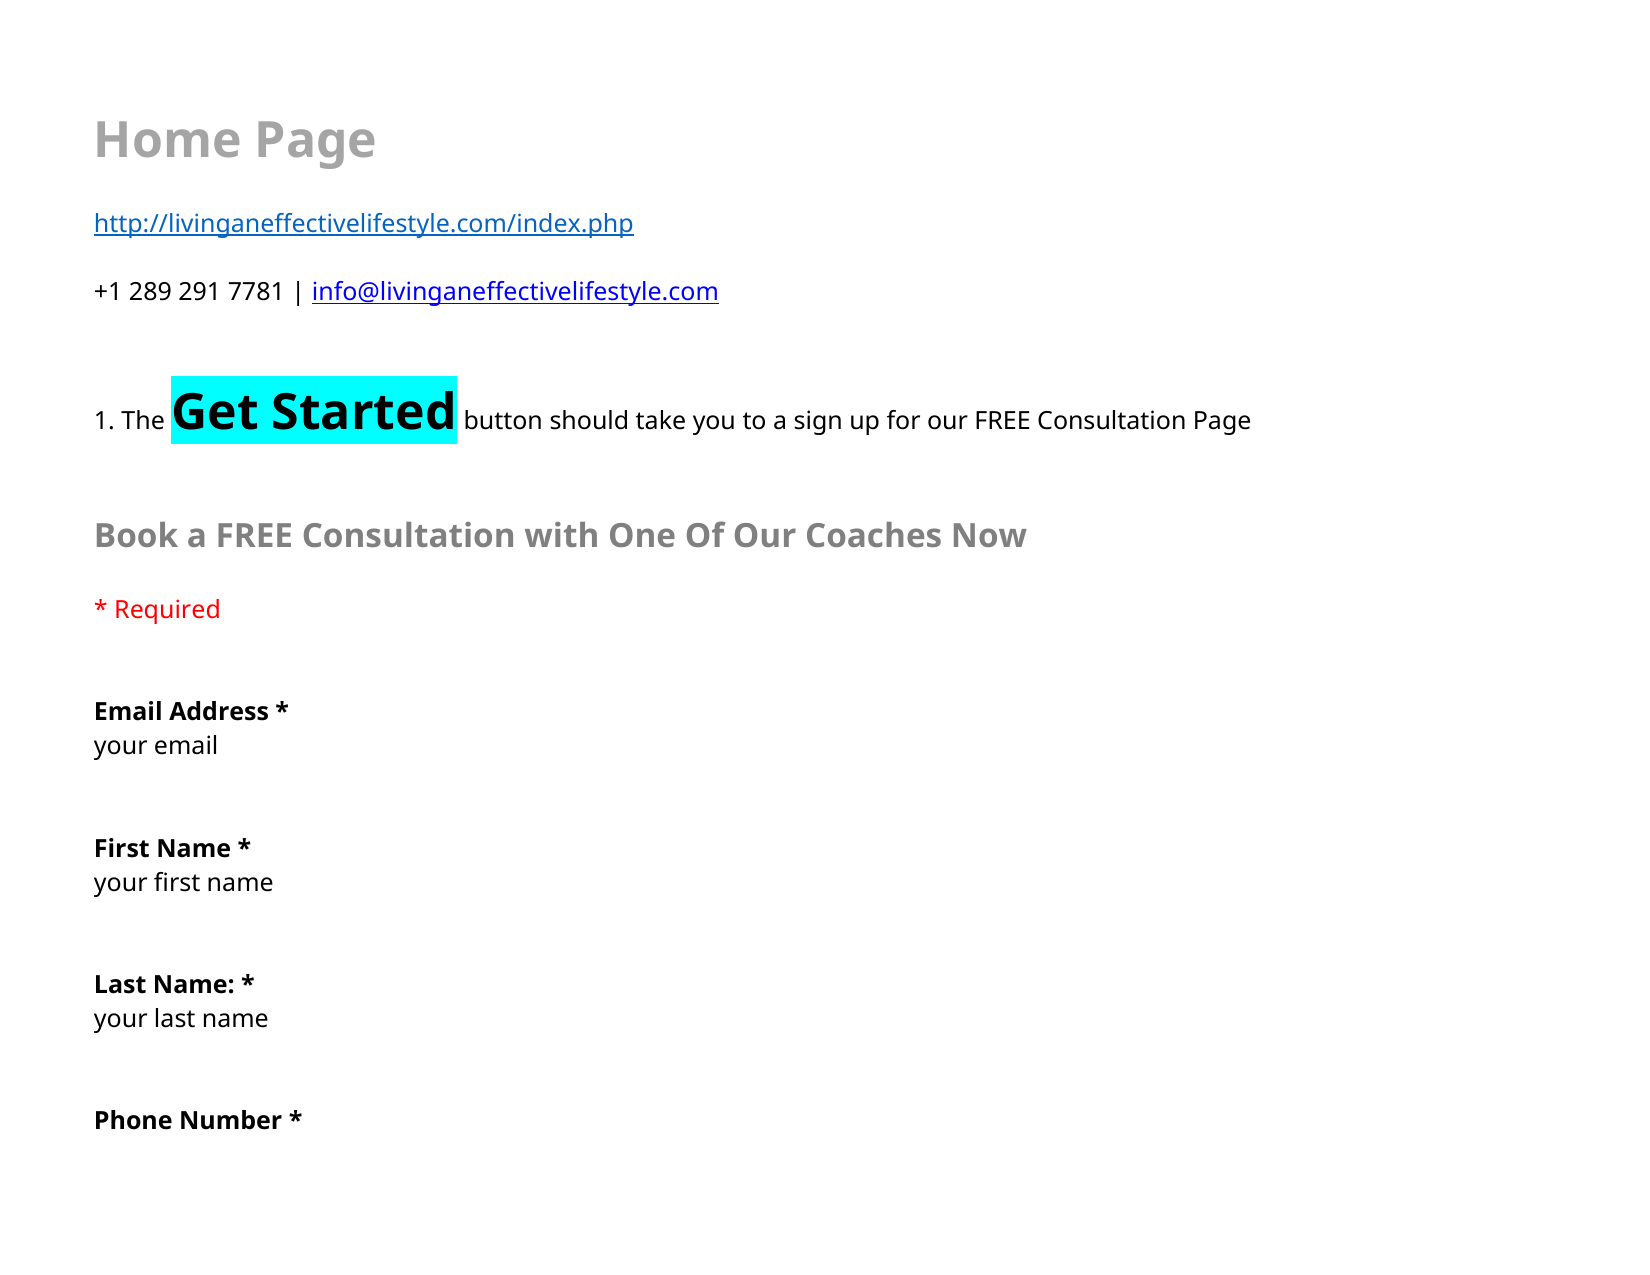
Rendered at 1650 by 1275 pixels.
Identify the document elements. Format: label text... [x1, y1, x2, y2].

text your last name [94, 1001, 1547, 1034]
text http://livinganeffectivelifestyle.com/index.php [94, 206, 1547, 240]
text Last Name: * [94, 966, 1547, 1001]
text Phone Number * [94, 1103, 1547, 1137]
text your email [94, 728, 1547, 762]
text First Name * [94, 830, 1547, 864]
text your first name [94, 864, 1547, 898]
text Home Page [94, 103, 1547, 172]
text Book a FREE Consultation with One Of Our Coaches Now [94, 512, 1547, 558]
text +1 289 291 7781 | info@livinganeffectivelifestyle.com [94, 274, 1547, 308]
text 1. The Get Started button should take you to a sign up for our FREE Consultation Page [94, 376, 171, 444]
text Email Address * [94, 694, 1547, 728]
text * Required [94, 592, 1547, 626]
text 1. The Get Started button should take you to a sign up for our FREE Consultation Page [457, 376, 1547, 444]
